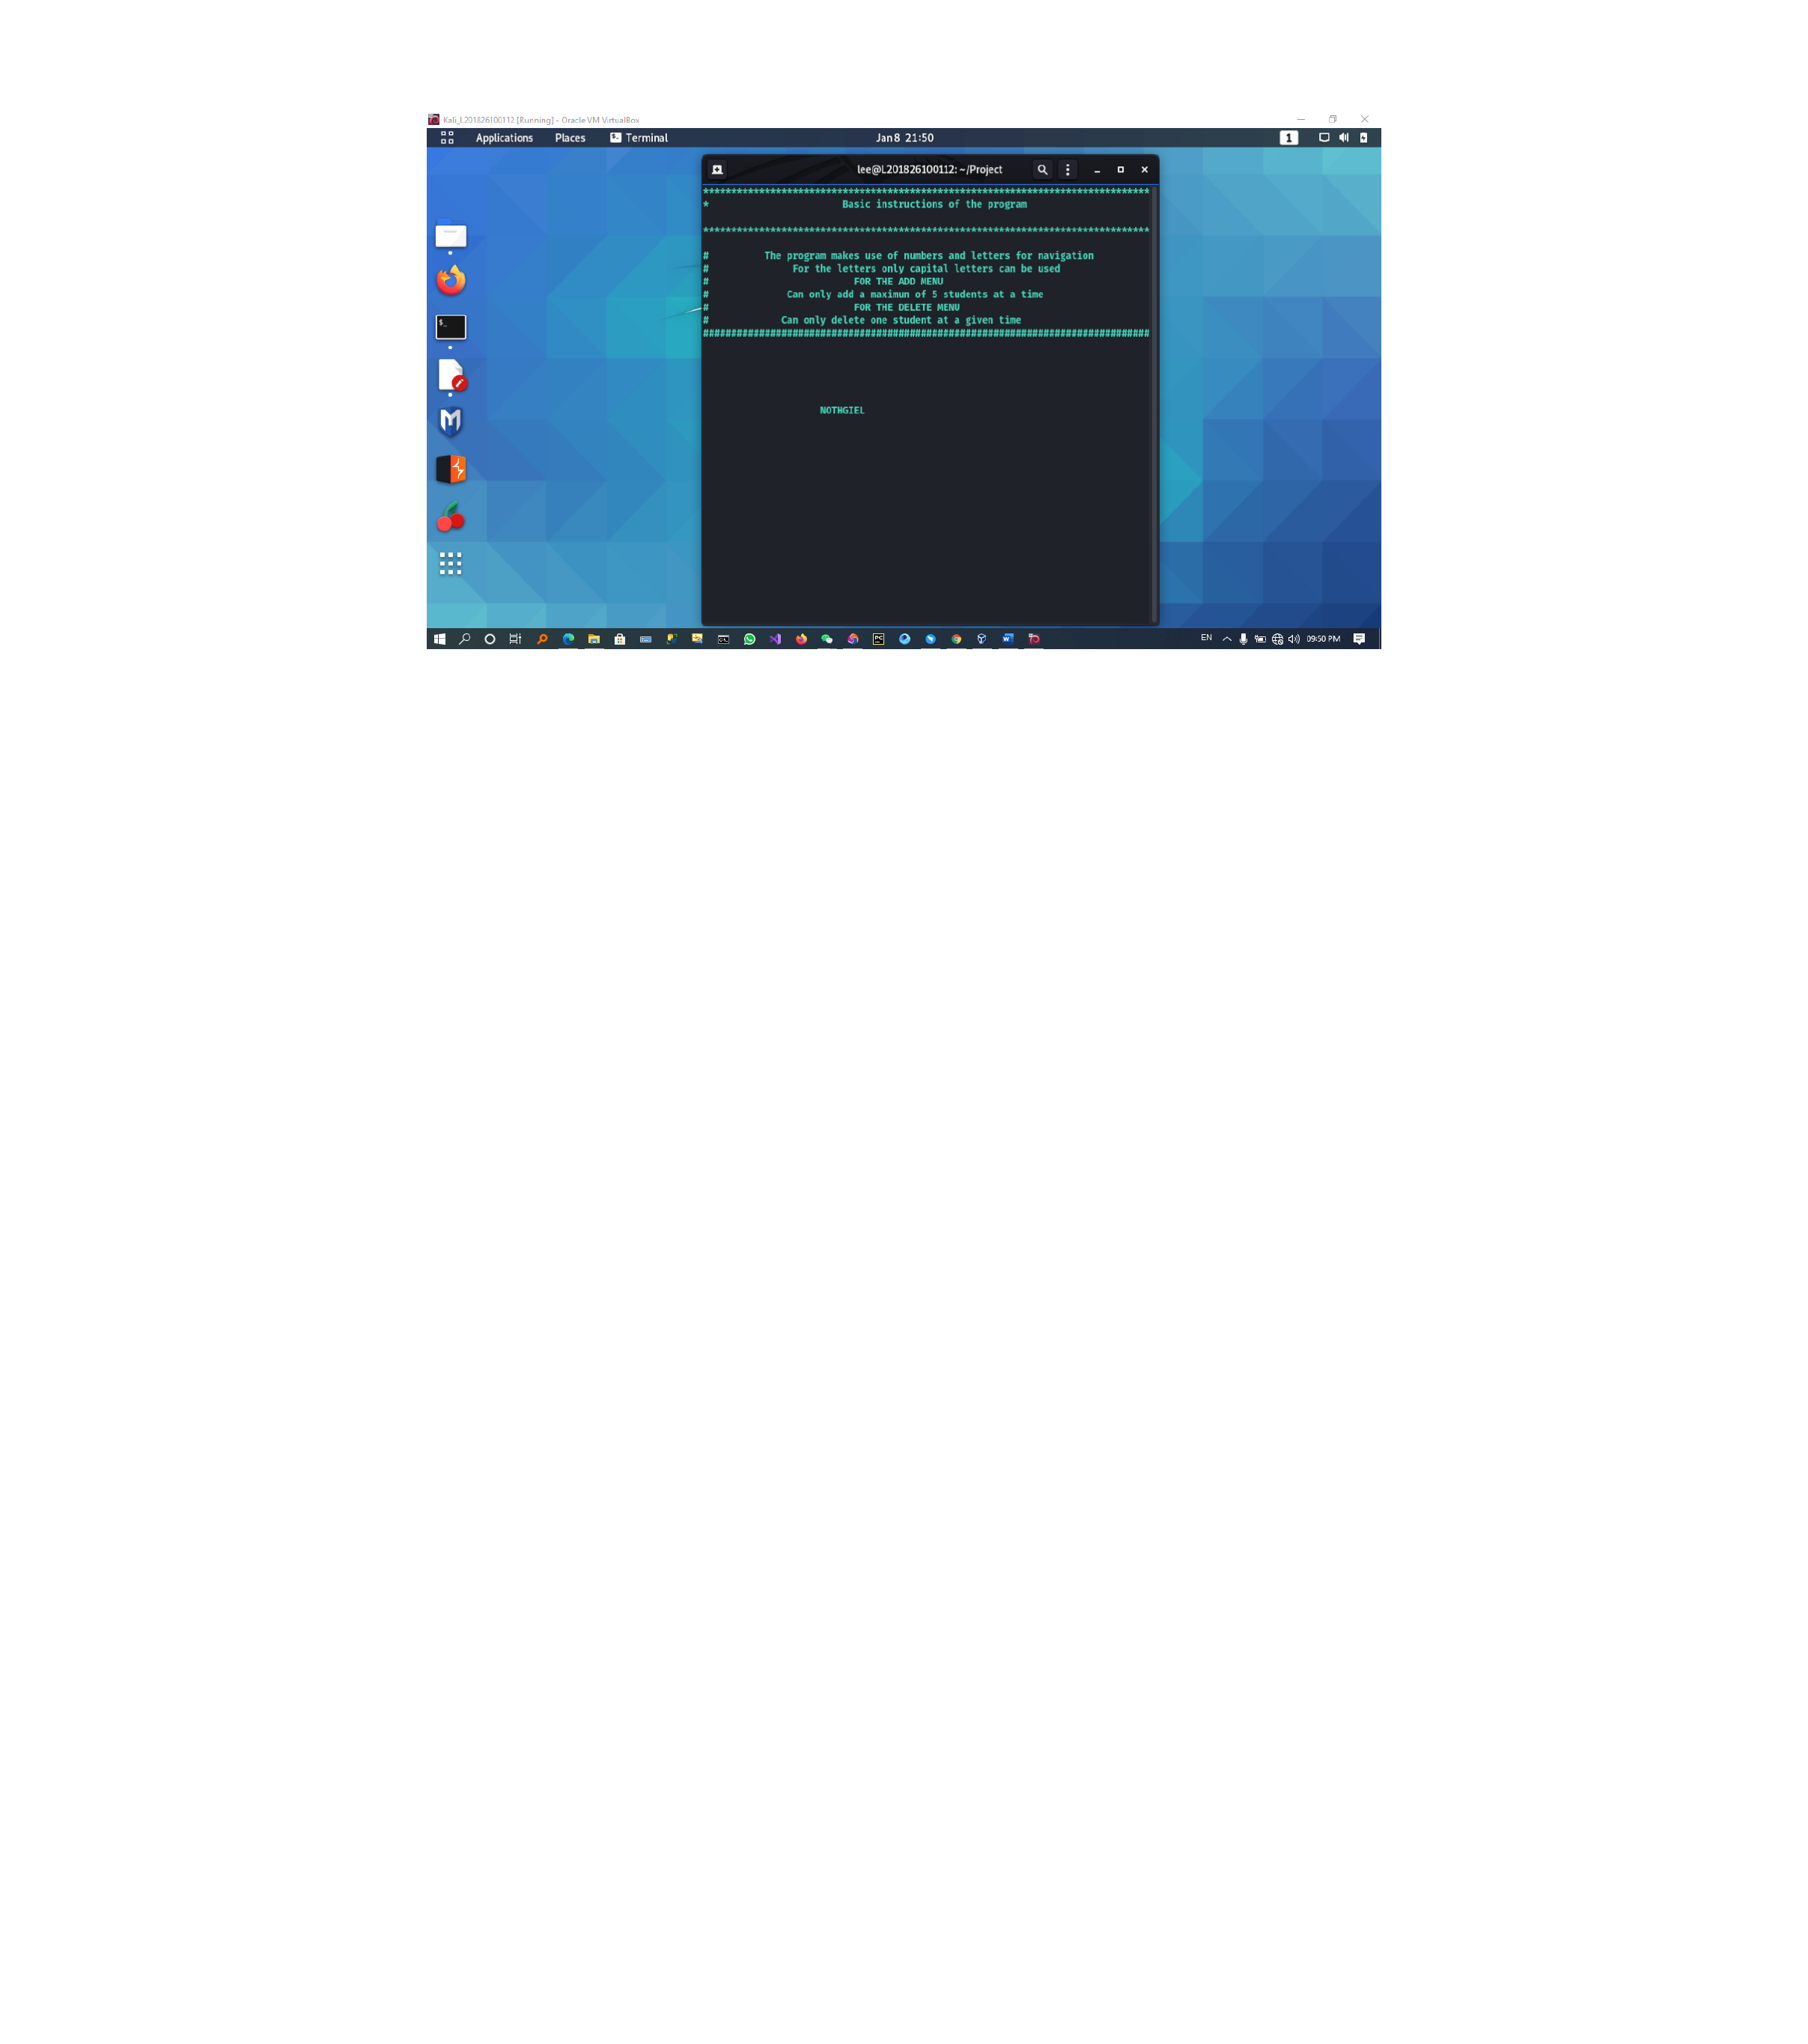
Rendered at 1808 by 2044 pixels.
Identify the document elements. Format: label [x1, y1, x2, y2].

picture [427, 112, 1382, 649]
